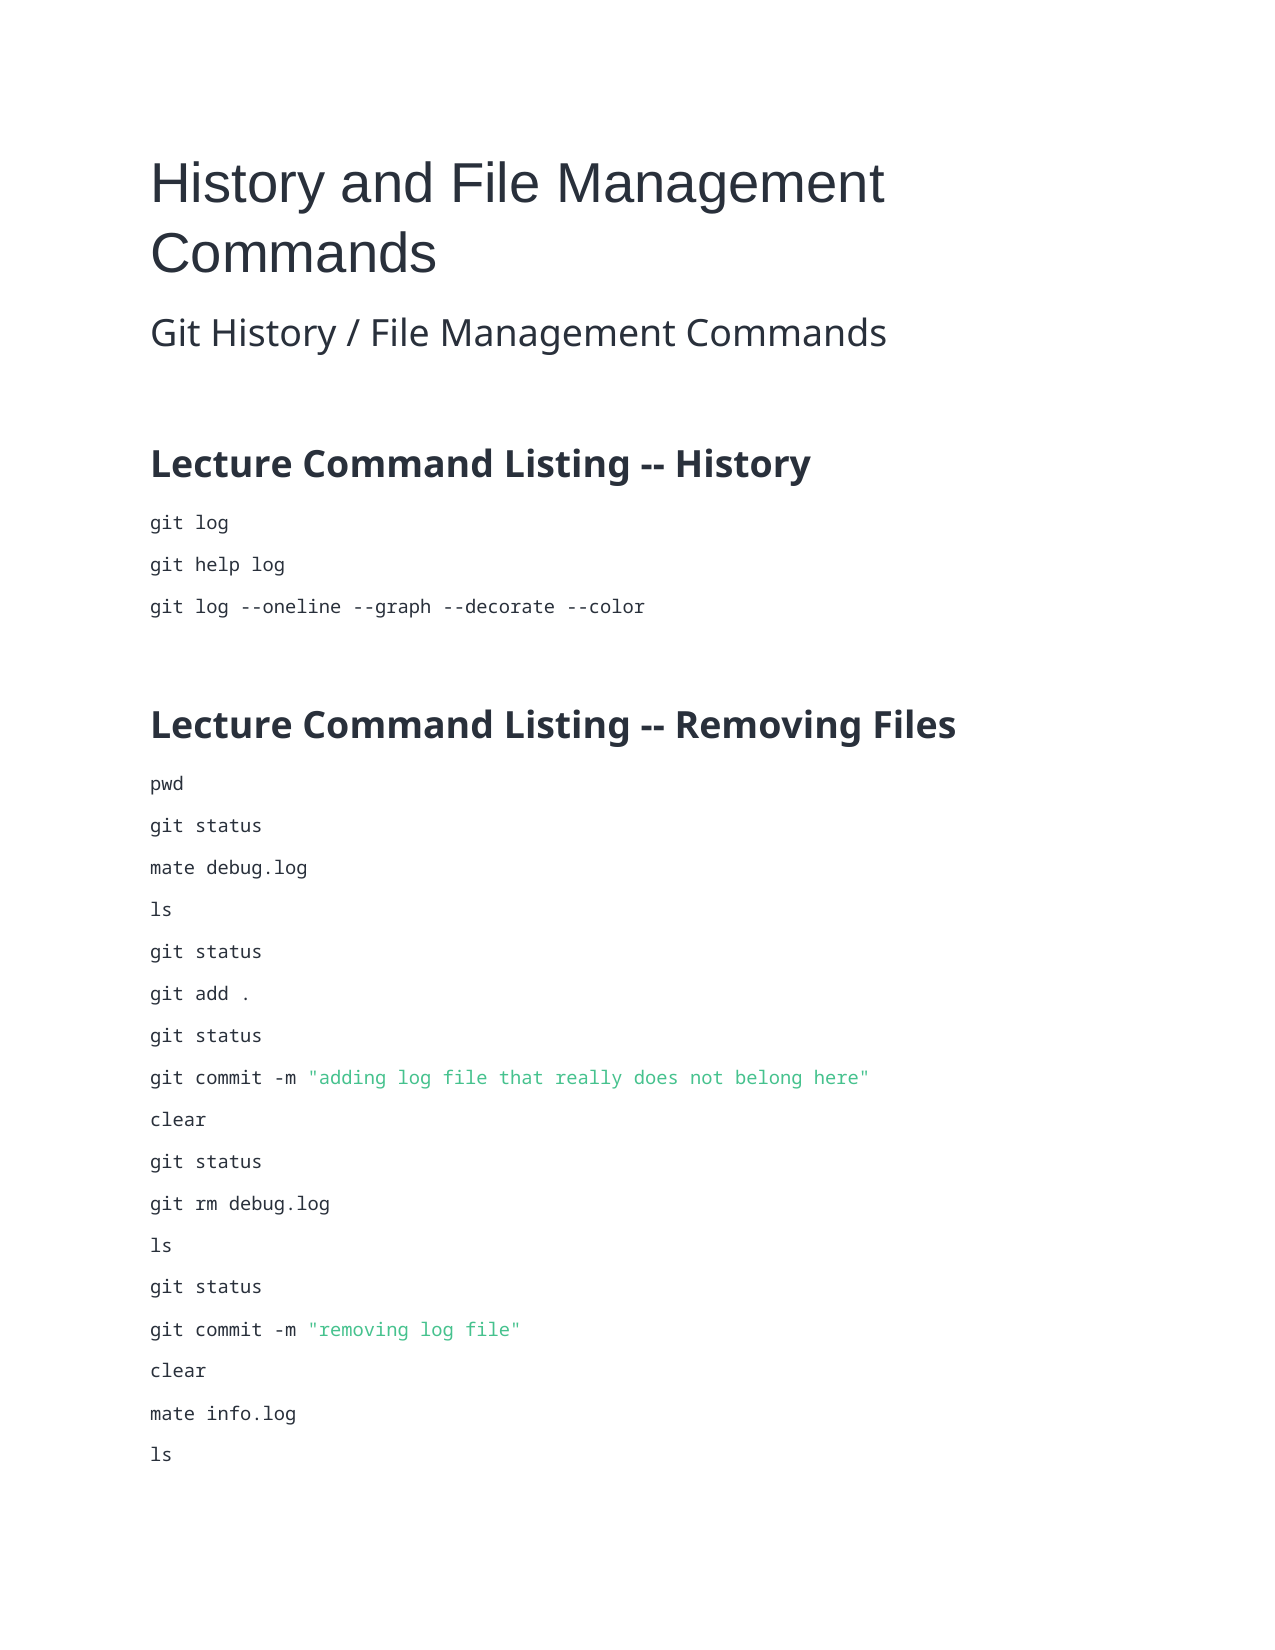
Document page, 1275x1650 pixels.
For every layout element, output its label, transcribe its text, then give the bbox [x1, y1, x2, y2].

text git help log [150, 551, 1125, 576]
text git status [150, 1148, 1125, 1173]
text ls [150, 1232, 1125, 1257]
subtitle Lecture Command Listing -- History [150, 437, 1125, 488]
text clear [150, 1358, 1125, 1383]
text ls [150, 1442, 1125, 1467]
text git commit -m "adding log file that really does not belong here" [150, 1064, 1125, 1089]
text git status [150, 1274, 1125, 1299]
text ls [150, 896, 1125, 922]
text git status [150, 1022, 1125, 1047]
subtitle Lecture Command Listing -- Removing Files [150, 698, 1125, 749]
subtitle Git History / File Management Commands [150, 306, 1125, 357]
text mate info.log [150, 1400, 1125, 1425]
text git add . [150, 980, 1125, 1006]
text git rm debug.log [150, 1190, 1125, 1215]
text git log [150, 509, 1125, 534]
text mate debug.log [150, 854, 1125, 879]
text git log --oneline --graph --decorate --color [150, 593, 1125, 618]
text git status [150, 812, 1125, 838]
text History and File Management Commands [150, 150, 1125, 284]
text pwd [150, 770, 1125, 796]
text git status [150, 938, 1125, 963]
text git commit -m "removing log file" [150, 1316, 1125, 1341]
text clear [150, 1106, 1125, 1131]
